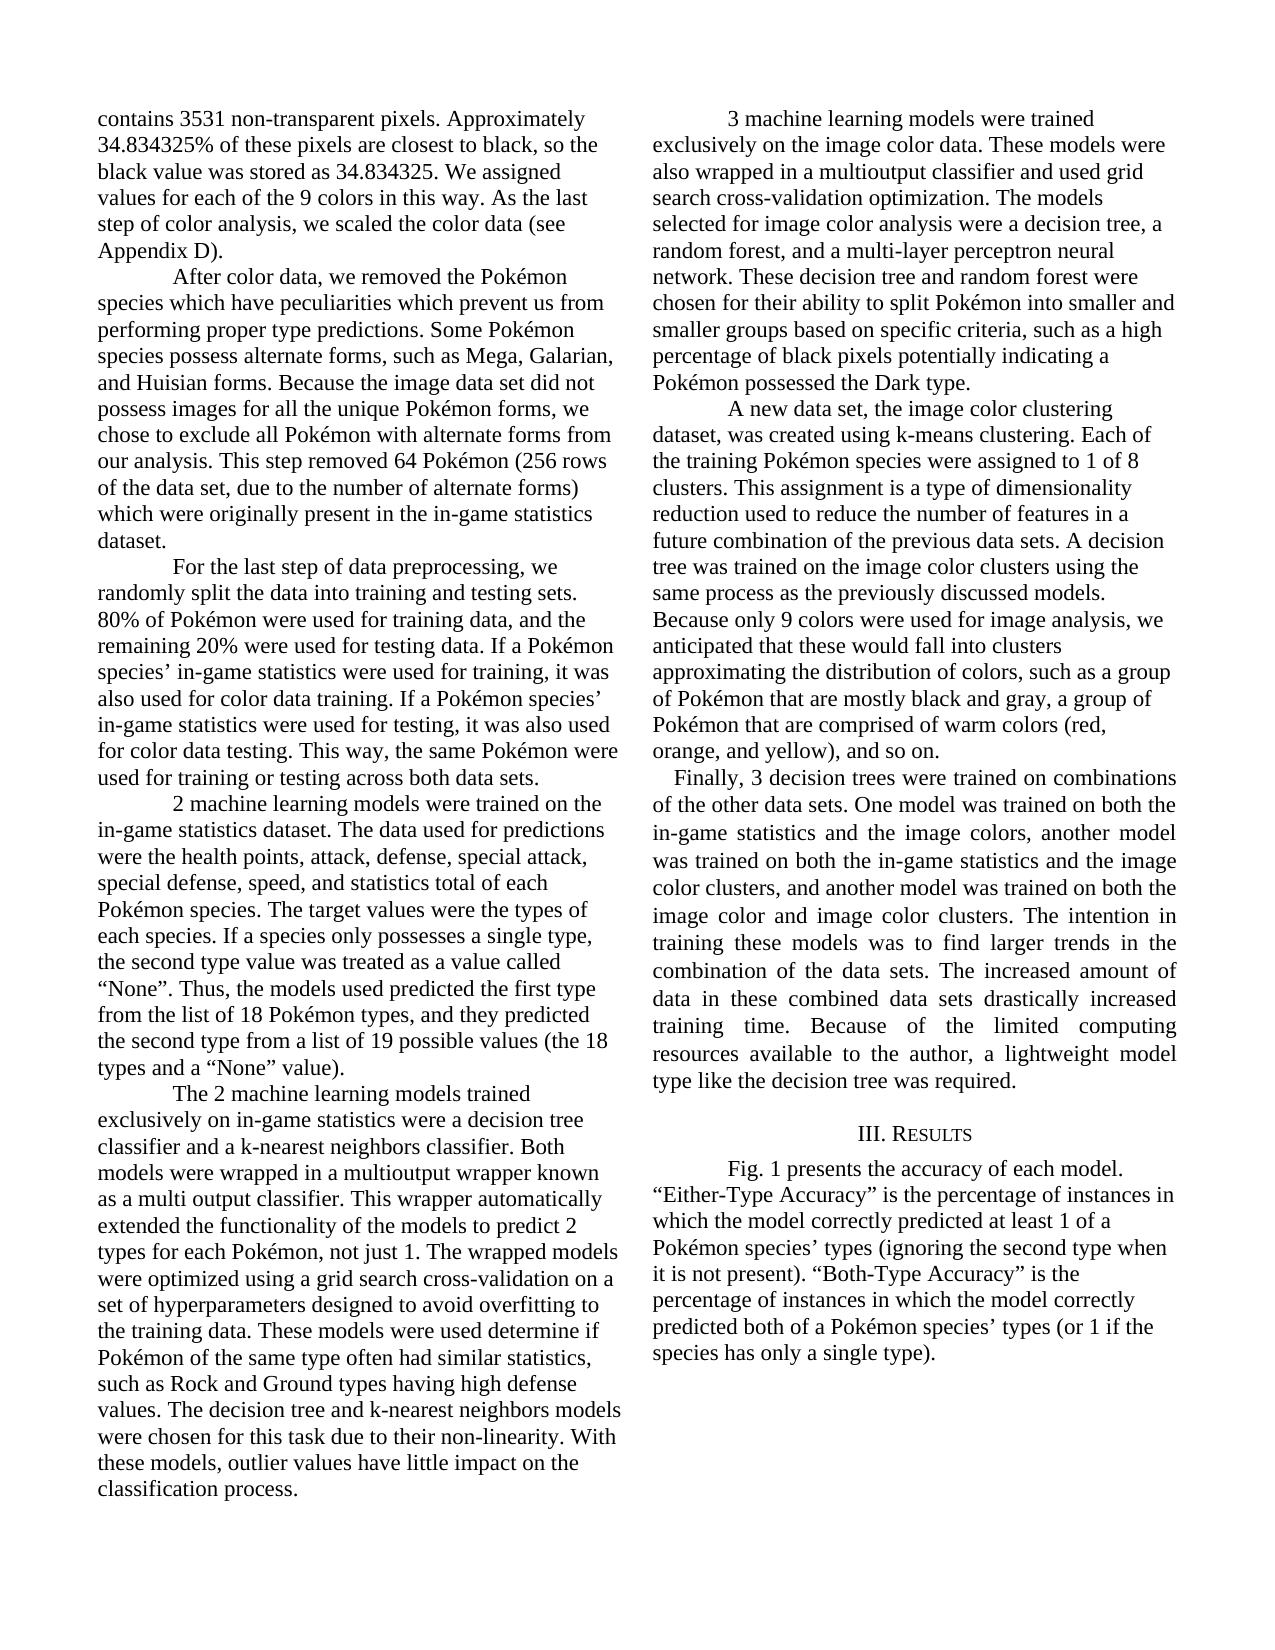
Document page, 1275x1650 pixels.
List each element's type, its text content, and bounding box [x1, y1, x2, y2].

text The 2 machine learning models trained exclusively on in-game statistics were a decision tree classifier and a k-nearest neighbors classifier. Both models were wrapped in a multioutput wrapper known as a multi output classifier. This wrapper automatically extended the functionality of the models to predict 2 types for each Pokémon, not just 1. The wrapped models were optimized using a grid search cross-validation on a set of hyperparameters designed to avoid overfitting to the training data. These models were used determine if Pokémon of the same type often had similar statistics, such as Rock and Ground types having high defense values. The decision tree and k-nearest neighbors models were chosen for this task due to their non-linearity. With these models, outlier values have little impact on the classification process. [97, 1080, 622, 1502]
subtitle III. Results [652, 1120, 1177, 1146]
text 2 machine learning models were trained on the in-game statistics dataset. The data used for predictions were the health points, attack, defense, special attack, special defense, speed, and statistics total of each Pokémon species. The target values were the types of each species. If a species only possesses a single type, the second type value was treated as a value called “None”. Thus, the models used predicted the first type from the list of 18 Pokémon types, and they predicted the second type from a list of 19 possible values (the 18 types and a “None” value). [97, 790, 622, 1080]
text Finally, 3 decision trees were trained on combinations of the other data sets. One model was trained on both the in-game statistics and the image colors, another model was trained on both the in-game statistics and the image color clusters, and another model was trained on both the image color and image color clusters. The intention in training these models was to find larger trends in the combination of the data sets. The increased amount of data in these combined data sets drastically increased training time. Because of the limited computing resources available to the author, a lightweight model type like the decision tree was required. [652, 764, 1177, 1094]
text For the last step of data preprocessing, we randomly split the data into training and testing sets. 80% of Pokémon were used for training data, and the remaining 20% were used for testing data. If a Pokémon species’ in-game statistics were used for training, it was also used for color data training. If a Pokémon species’ in-game statistics were used for testing, it was also used for color data testing. This way, the same Pokémon were used for training or testing across both data sets. [97, 553, 622, 790]
text 3 machine learning models were trained exclusively on the image color data. These models were also wrapped in a multioutput classifier and used grid search cross-validation optimization. The models selected for image color analysis were a decision tree, a random forest, and a multi-layer perceptron neural network. These decision tree and random forest were chosen for their ability to split Pokémon into smaller and smaller groups based on specific criteria, such as a high percentage of black pixels potentially indicating a Pokémon possessed the Dark type. [652, 105, 1177, 395]
text A new data set, the image color clustering dataset, was created using k-means clustering. Each of the training Pokémon species were assigned to 1 of 8 clusters. This assignment is a type of dimensionality reduction used to reduce the number of features in a future combination of the previous data sets. A decision tree was trained on the image color clusters using the same process as the previously discussed models. Because only 9 colors were used for image analysis, we anticipated that these would fall into clusters approximating the distribution of colors, such as a group of Pokémon that are mostly black and gray, a group of Pokémon that are comprised of warm colors (red, orange, and yellow), and so on. [652, 395, 1177, 764]
text After color data, we removed the Pokémon species which have peculiarities which prevent us from performing proper type predictions. Some Pokémon species possess alternate forms, such as Mega, Galarian, and Huisian forms. Because the image data set did not possess images for all the unique Pokémon forms, we chose to exclude all Pokémon with alternate forms from our analysis. This step removed 64 Pokémon (256 rows of the data set, due to the number of alternate forms) which were originally present in the in-game statistics dataset. [97, 263, 622, 553]
text Fig. 1 presents the accuracy of each model. “Either-Type Accuracy” is the percentage of instances in which the model correctly predicted at least 1 of a Pokémon species’ types (ignoring the second type when it is not present). “Both-Type Accuracy” is the percentage of instances in which the model correctly predicted both of a Pokémon species’ types (or 1 if the species has only a single type). [652, 1155, 1177, 1366]
